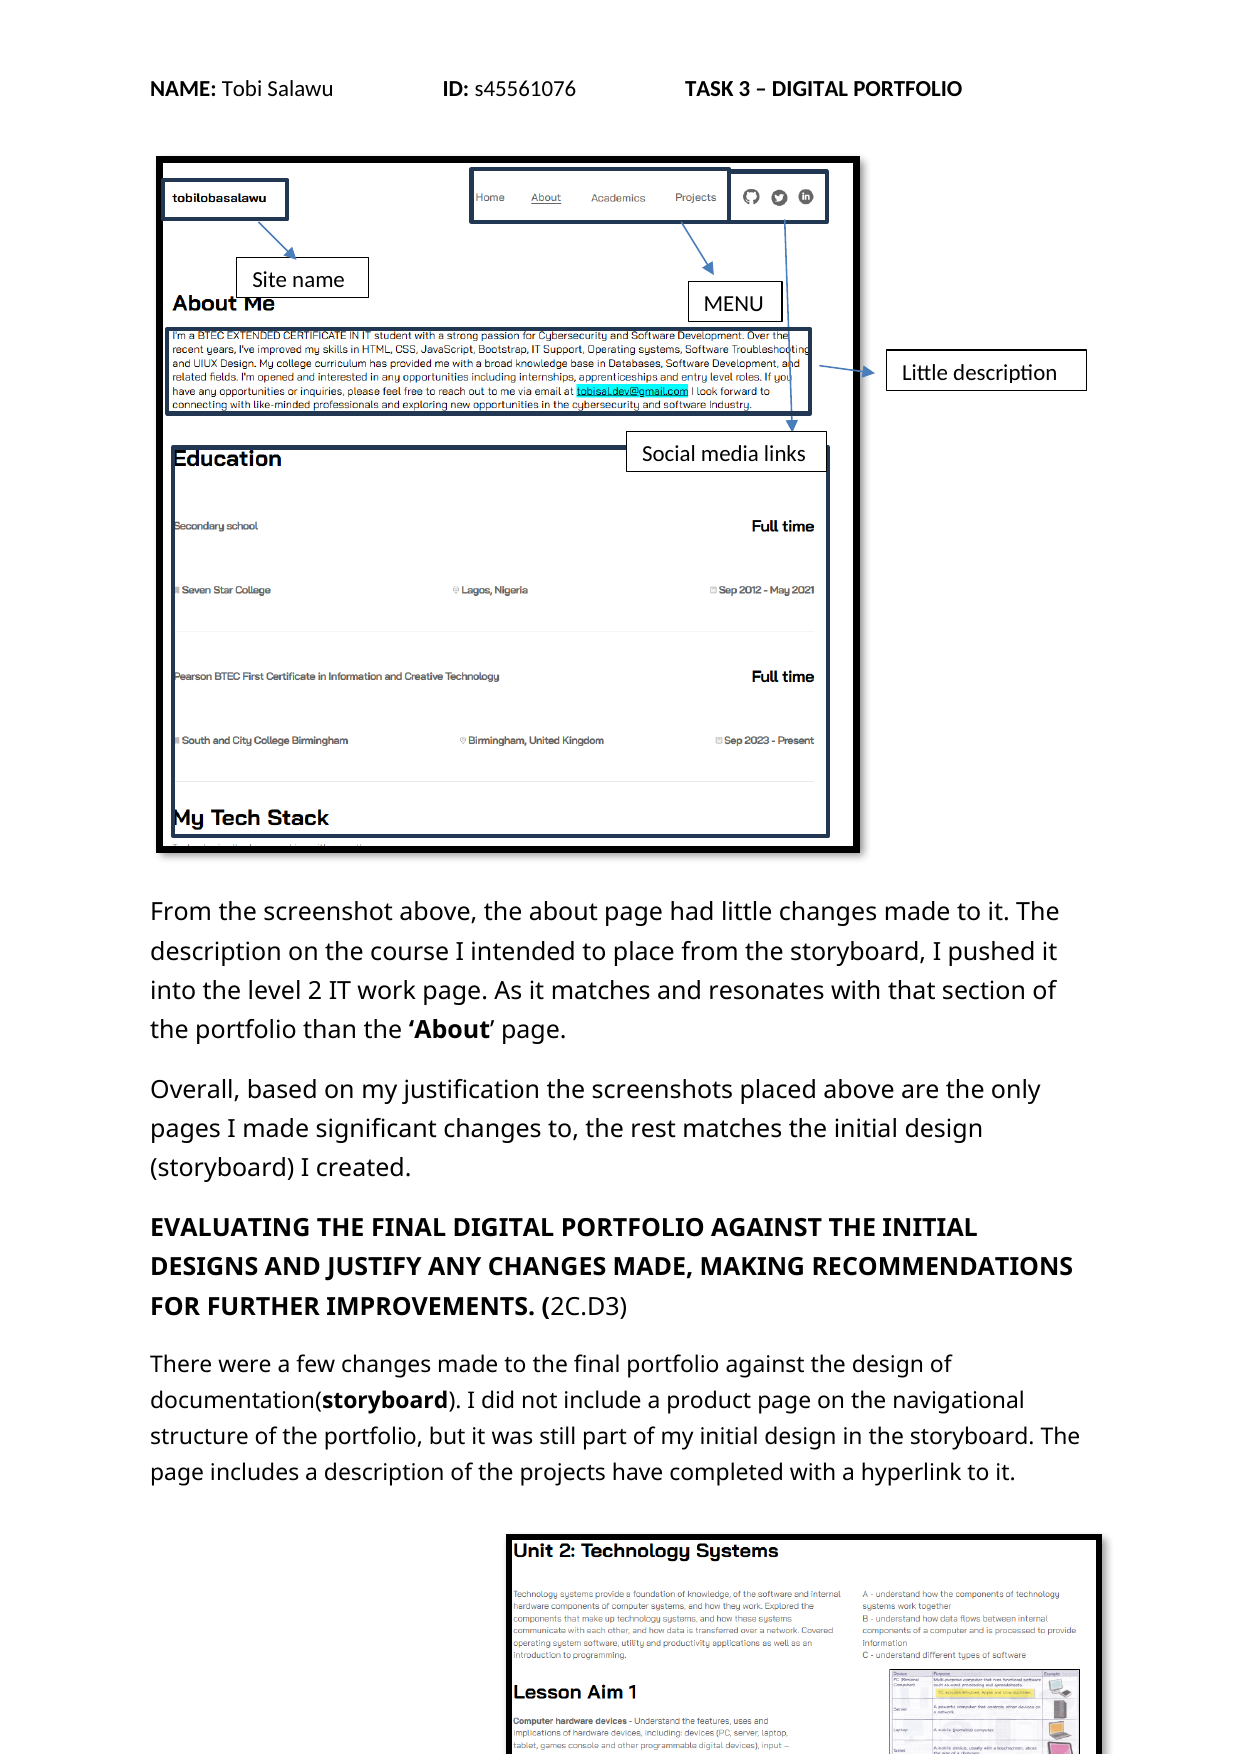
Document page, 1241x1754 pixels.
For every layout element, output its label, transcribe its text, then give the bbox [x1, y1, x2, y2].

text EVALUATING THE FINAL DIGITAL PORTFOLIO AGAINST THE INITIAL DESIGNS AND JUSTIFY ANY CHANGES MADE, MAKING RECOMMENDATIONS FOR FURTHER IMPROVEMENTS. (2C.D3) [150, 1210, 1090, 1322]
text There were a few changes made to the final portfolio against the design of documentation(storyboard). I did not include a product page on the navigational structure of the portfolio, but it was still part of my initial design in the storyboard. The page includes a description of the projects have completed with a hyperlink to it. [150, 1348, 1090, 1487]
picture [163, 163, 853, 846]
picture [512, 1540, 1096, 1754]
text Overall, based on my justification the screenshots placed above are the only pages I made significant changes to, the rest matches the initial design (storyboard) I created. [150, 1071, 1090, 1184]
picture [165, 182, 285, 217]
text From the screenshot above, the about page had little changes made to it. The description on the course I intended to place from the storyboard, I pushed it into the level 2 IT work page. As it matches and resonates with that section of the portfolio than the ‘About’ page. [150, 894, 1090, 1046]
